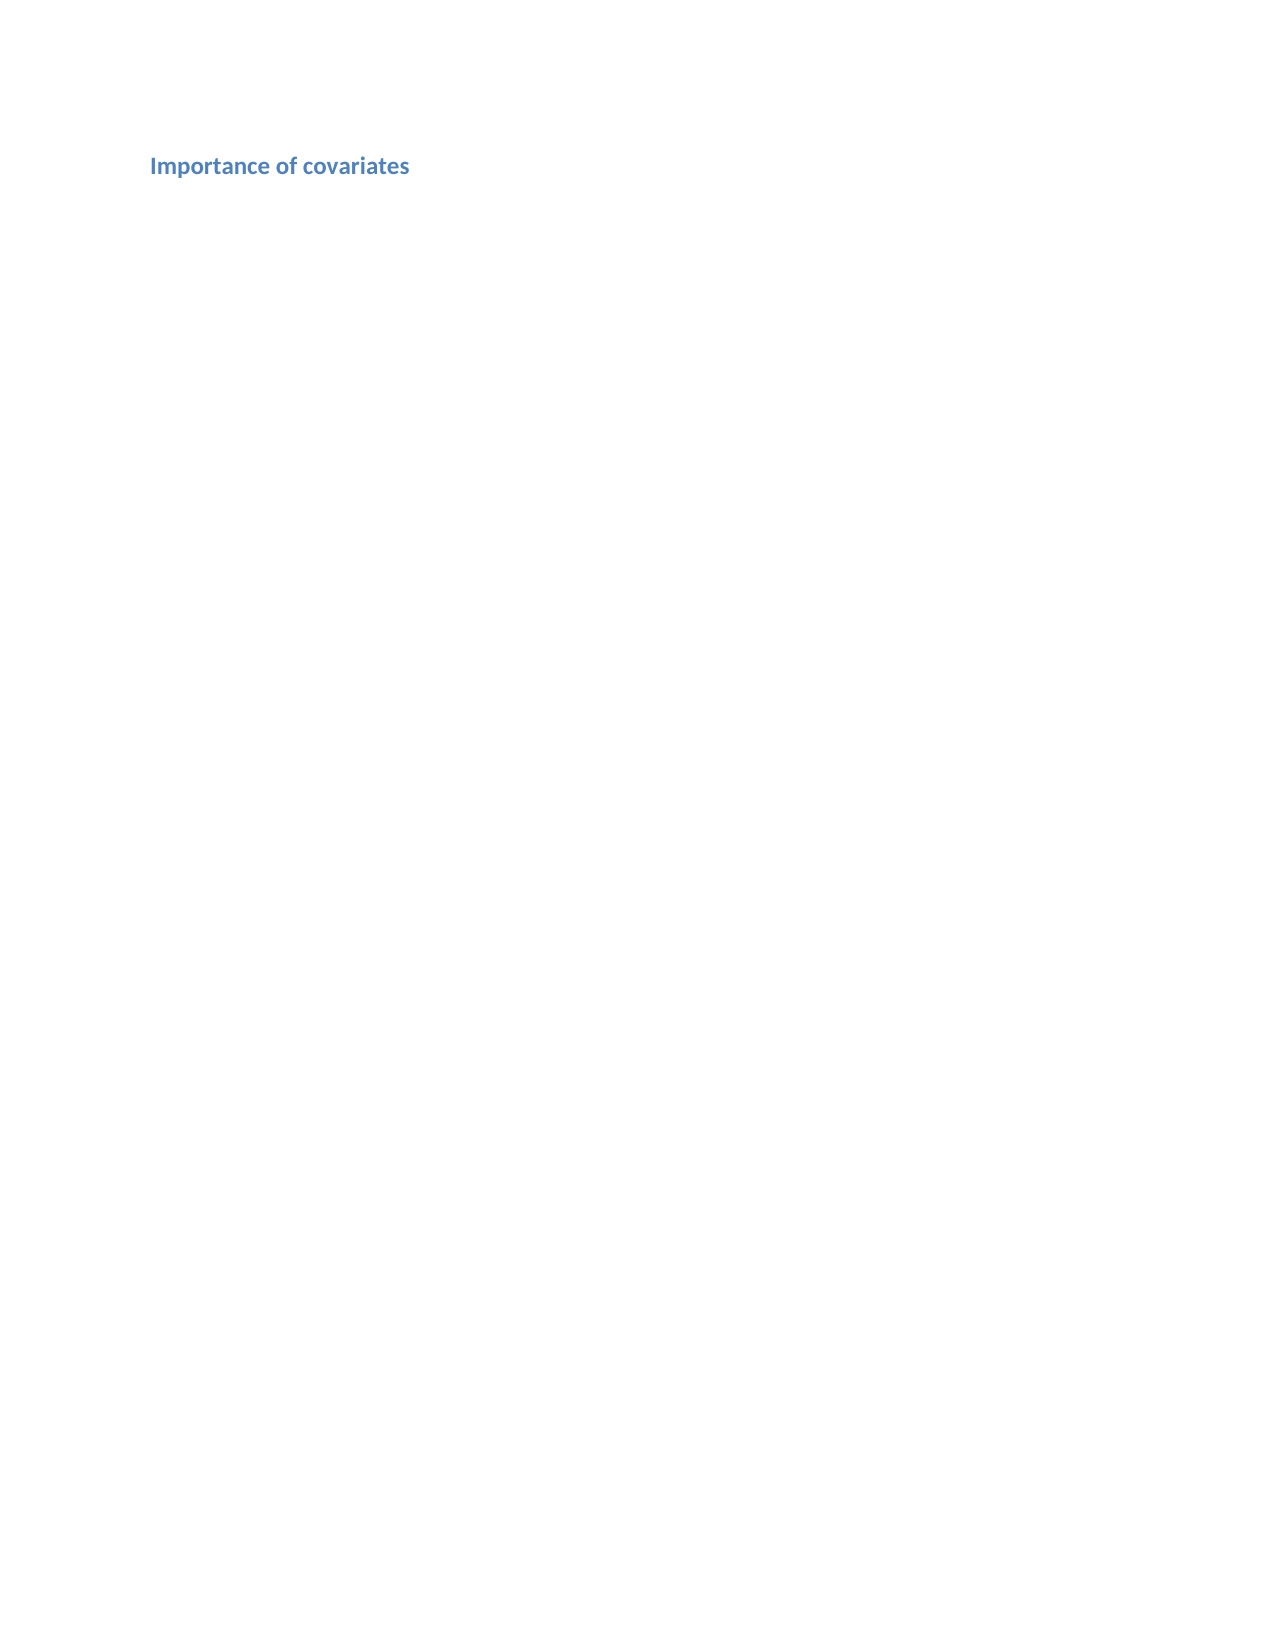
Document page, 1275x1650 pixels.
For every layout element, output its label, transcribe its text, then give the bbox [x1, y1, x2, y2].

subtitle Importance of covariates [150, 150, 1125, 181]
